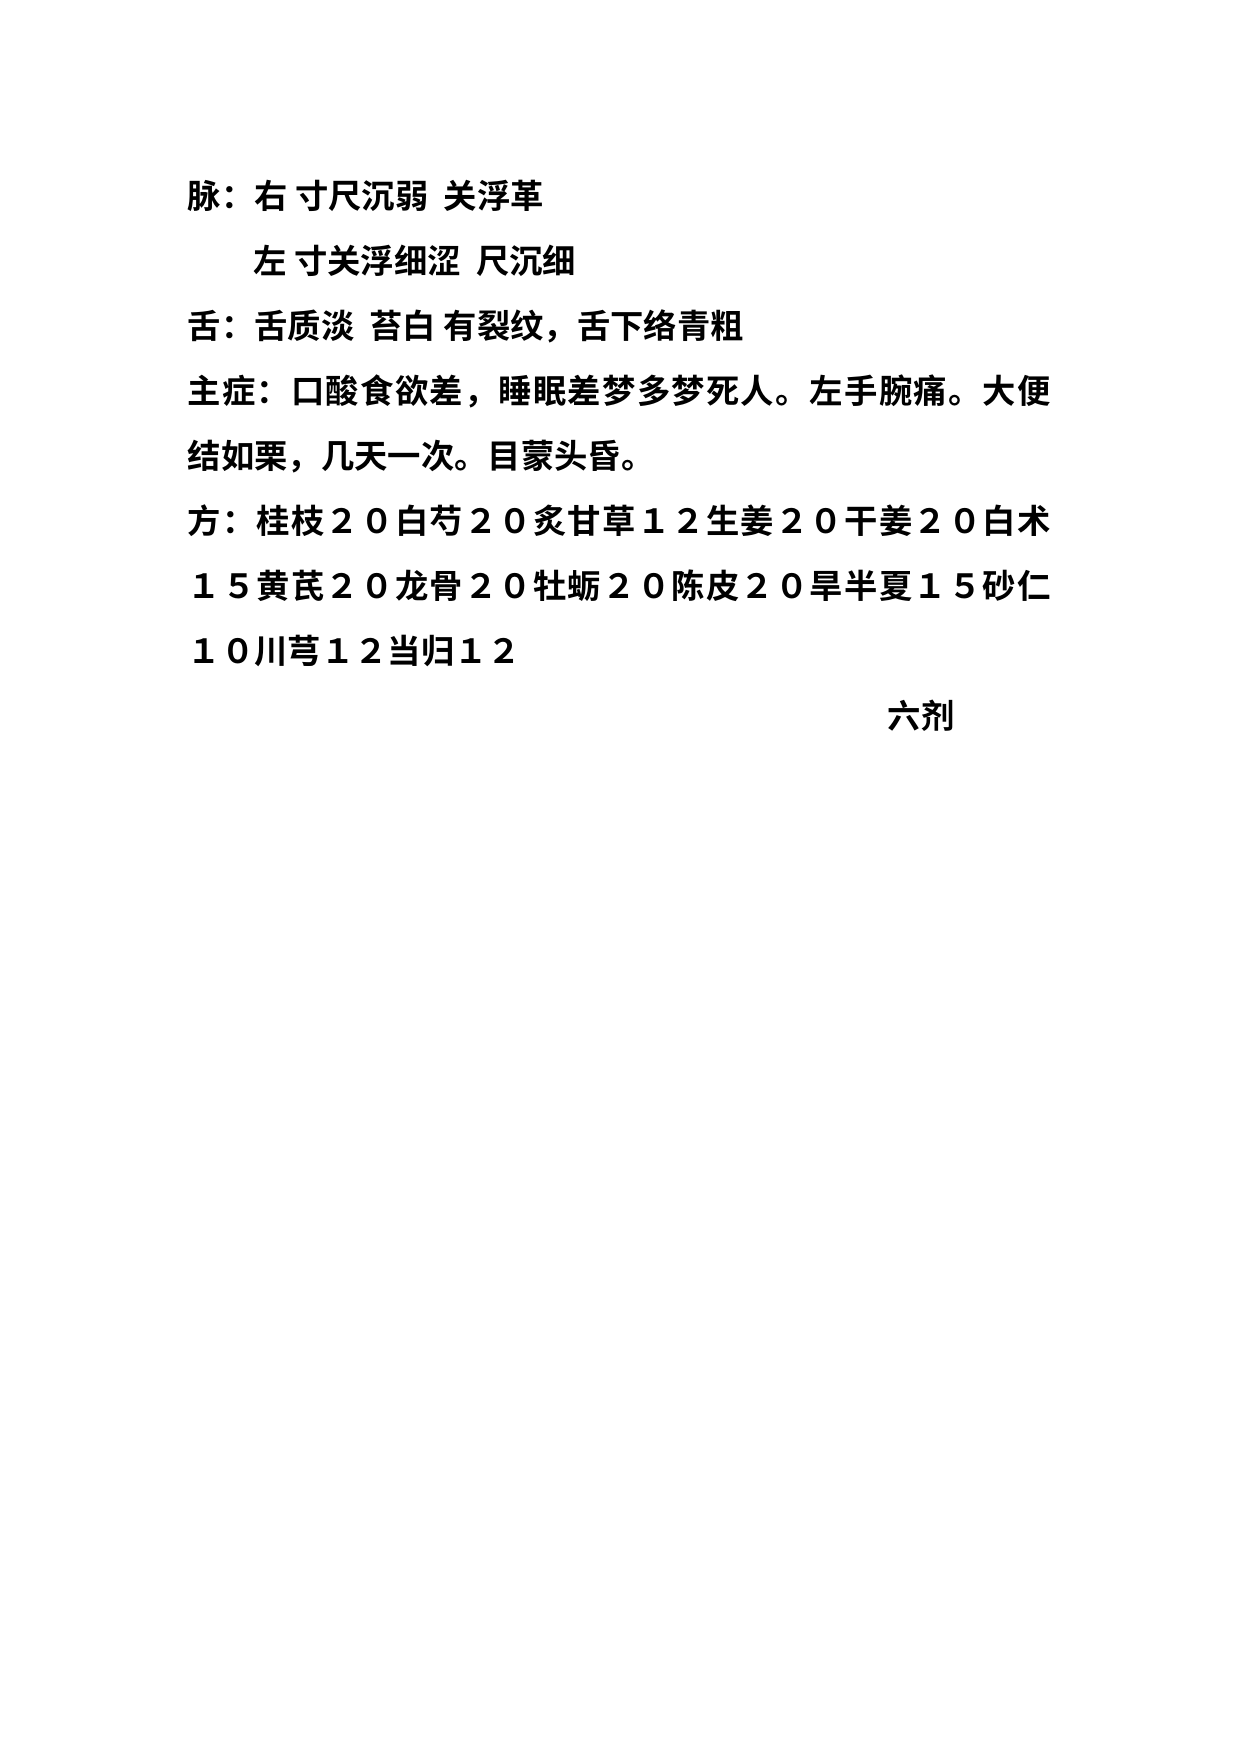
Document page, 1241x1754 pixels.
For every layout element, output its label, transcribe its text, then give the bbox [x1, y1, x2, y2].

text 舌：舌质淡 苔白 有裂纹，舌下络青粗 [187, 292, 1053, 357]
text 方：桂枝２０白芍２０炙甘草１２生姜２０干姜２０白术１５黄芪２０龙骨２０牡蛎２０陈皮２０旱半夏１５砂仁１０川芎１２当归１２ [187, 487, 1053, 682]
text 脉：右 寸尺沉弱 关浮革 [187, 162, 1053, 227]
text 六剂 [187, 682, 1053, 747]
text 主症：口酸食欲差，睡眠差梦多梦死人。左手腕痛。大便结如栗，几天一次。目蒙头昏。 [187, 357, 1053, 487]
text 左 寸关浮细涩 尺沉细 [187, 227, 1053, 292]
